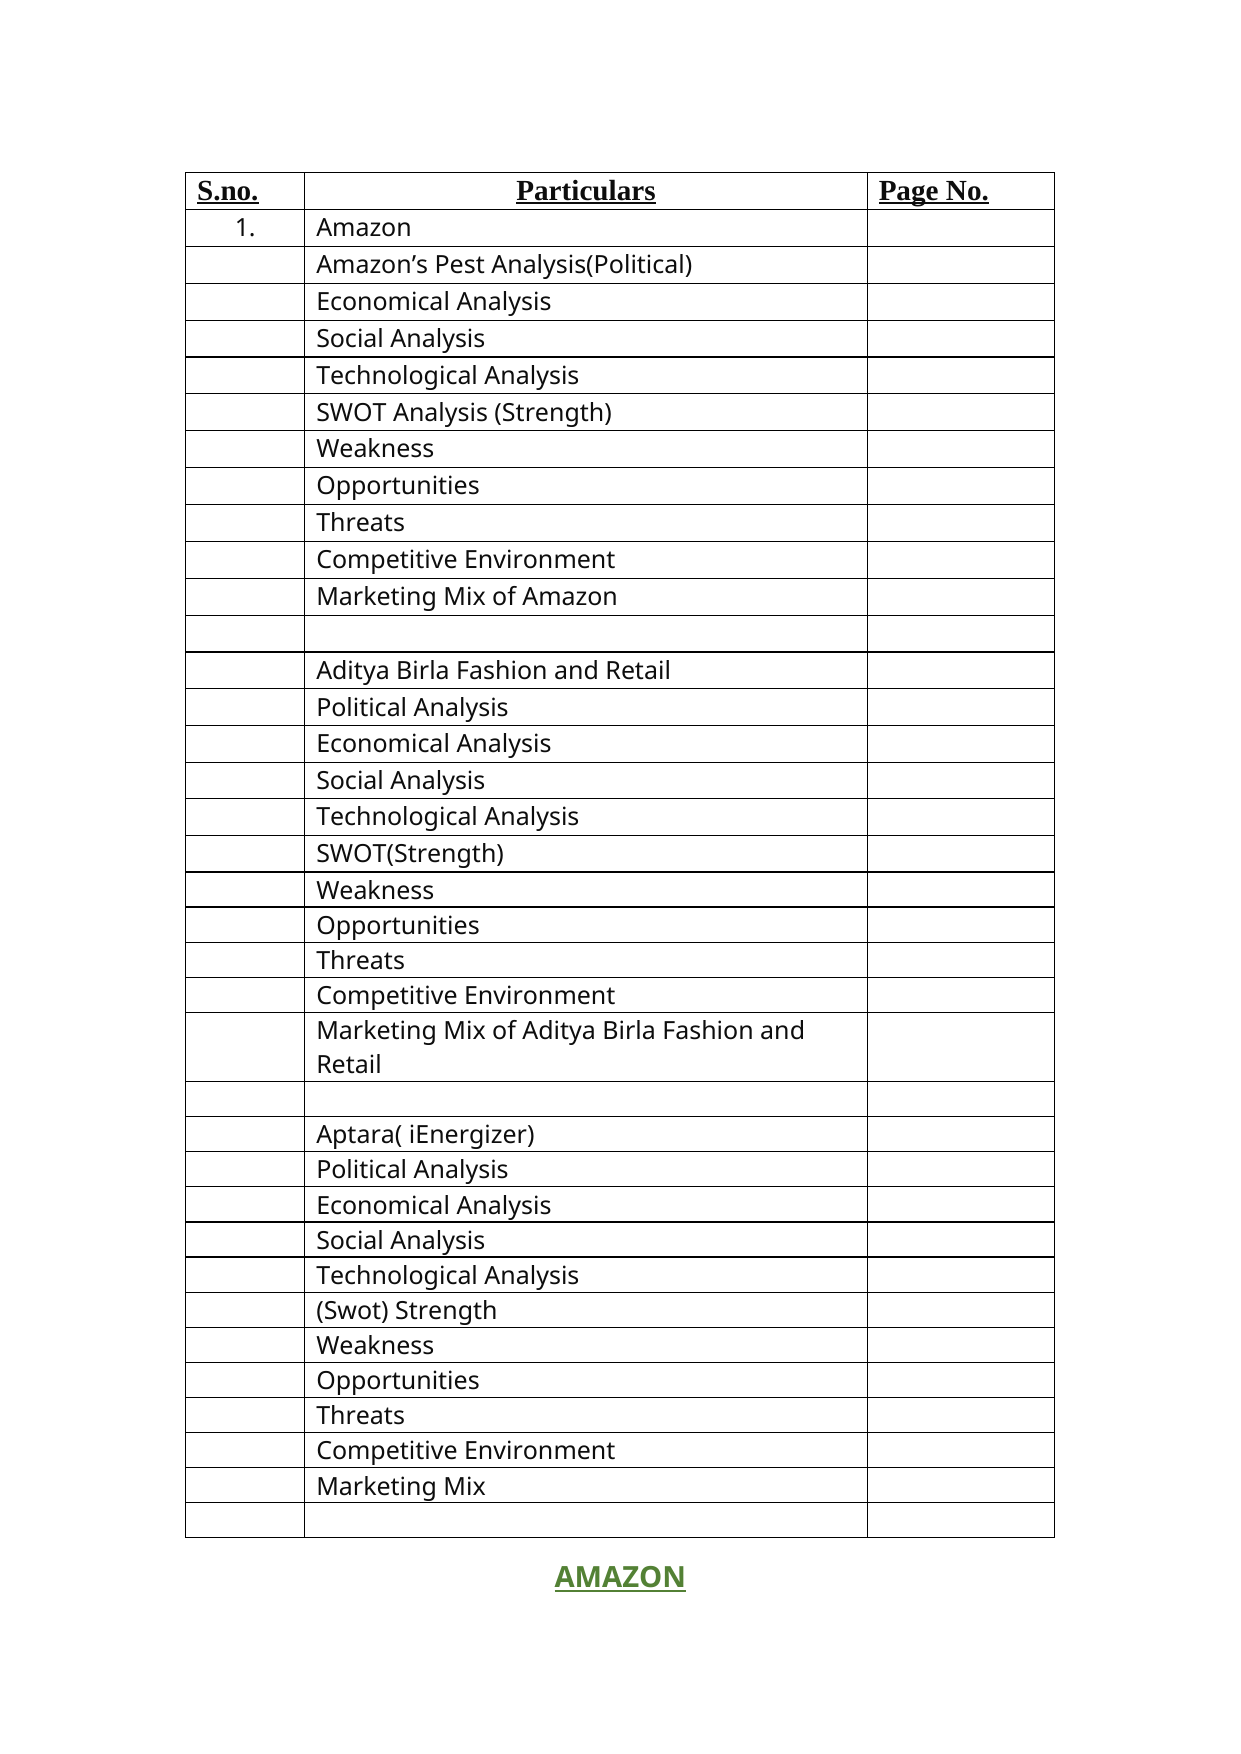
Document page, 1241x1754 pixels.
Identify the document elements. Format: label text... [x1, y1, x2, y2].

table_cell SWOT Analysis (Strength) [305, 394, 867, 430]
table_cell Economical Analysis [305, 1187, 867, 1221]
table_cell Competitive Environment [305, 542, 867, 578]
table_cell Weakness [305, 431, 867, 467]
table_cell (Swot) Strength [305, 1293, 867, 1327]
table_cell [186, 978, 304, 1012]
table_cell [305, 616, 867, 651]
table_cell [868, 978, 1054, 1012]
table_cell [186, 579, 304, 614]
table_cell [868, 1223, 1054, 1256]
table_cell [186, 1152, 304, 1186]
table_cell [186, 1468, 304, 1502]
table_cell [868, 1152, 1054, 1186]
table_cell [868, 1363, 1054, 1397]
table_cell [868, 1258, 1054, 1292]
table_cell Aditya Birla Fashion and Retail [305, 653, 867, 688]
table_cell [186, 1013, 304, 1081]
table_cell [305, 1503, 867, 1537]
table_cell Amazon [305, 210, 867, 246]
table_cell [868, 247, 1054, 283]
table_cell [868, 542, 1054, 578]
table_cell [868, 689, 1054, 725]
table_cell Technological Analysis [305, 1258, 867, 1292]
table_cell Competitive Environment [305, 1433, 867, 1467]
table_cell Social Analysis [305, 321, 867, 356]
table_cell [868, 799, 1054, 834]
table_cell SWOT(Strength) [305, 836, 867, 871]
table_cell [868, 1117, 1054, 1151]
table_cell [868, 1503, 1054, 1537]
table_cell [186, 1187, 304, 1221]
table_cell [868, 616, 1054, 651]
table_cell [868, 321, 1054, 356]
table_cell [186, 1328, 304, 1362]
table_cell [186, 321, 304, 356]
table_cell [186, 431, 304, 467]
table_cell [868, 579, 1054, 614]
table_cell Political Analysis [305, 689, 867, 725]
table_header Page No. [868, 173, 1054, 209]
table_cell Opportunities [305, 468, 867, 504]
table_cell Competitive Environment [305, 978, 867, 1012]
table_cell [868, 726, 1054, 762]
table_cell Aptara( iEnergizer) [305, 1117, 867, 1151]
table_cell Political Analysis [305, 1152, 867, 1186]
table_cell Threats [305, 943, 867, 977]
table_cell Marketing Mix of Aditya Birla Fashion and Retail [305, 1013, 867, 1081]
table_cell Opportunities [305, 1363, 867, 1397]
table_cell [186, 1398, 304, 1432]
table_cell [186, 1293, 304, 1327]
table_cell [186, 653, 304, 688]
table_cell Economical Analysis [305, 726, 867, 762]
table_cell [186, 873, 304, 906]
table_cell [305, 1082, 867, 1116]
table_cell 1. [186, 210, 304, 246]
table_cell [868, 1082, 1054, 1116]
table_cell [186, 1503, 304, 1537]
table_cell [868, 505, 1054, 541]
table_cell Amazon’s Pest Analysis(Political) [305, 247, 867, 283]
table_cell Marketing Mix [305, 1468, 867, 1502]
table_cell [868, 873, 1054, 906]
table_header S.no. [186, 173, 304, 209]
table_cell [186, 726, 304, 762]
table_cell [186, 358, 304, 393]
table_cell [868, 1433, 1054, 1467]
table_cell [868, 908, 1054, 942]
table_cell [186, 616, 304, 651]
table_cell [186, 394, 304, 430]
table_cell Weakness [305, 1328, 867, 1362]
table_cell [868, 210, 1054, 246]
table_cell Opportunities [305, 908, 867, 942]
text AMAZON [150, 256, 1090, 1596]
table_cell [186, 836, 304, 871]
table_cell [186, 247, 304, 283]
table_cell [868, 653, 1054, 688]
table_cell [868, 1187, 1054, 1221]
table_cell [186, 689, 304, 725]
table_cell [868, 943, 1054, 977]
table_cell [186, 763, 304, 798]
table_cell [868, 1013, 1054, 1081]
table_cell [868, 468, 1054, 504]
table_cell [868, 836, 1054, 871]
table_cell [868, 1468, 1054, 1502]
table_cell [186, 1082, 304, 1116]
table_cell [186, 1223, 304, 1256]
table_cell [868, 1293, 1054, 1327]
table_cell Social Analysis [305, 763, 867, 798]
table_cell [186, 542, 304, 578]
table_cell [186, 1433, 304, 1467]
table_cell Weakness [305, 873, 867, 906]
table_cell [186, 799, 304, 834]
table_cell [186, 468, 304, 504]
table_cell Social Analysis [305, 1223, 867, 1256]
table_cell [868, 1398, 1054, 1432]
table_cell [868, 763, 1054, 798]
table_cell [868, 358, 1054, 393]
table_cell Threats [305, 1398, 867, 1432]
table_cell Marketing Mix of Amazon [305, 579, 867, 614]
table_cell [186, 908, 304, 942]
table_cell Technological Analysis [305, 799, 867, 834]
table_cell [186, 505, 304, 541]
table_header Particulars [305, 173, 867, 209]
table_cell [186, 1363, 304, 1397]
table_cell Economical Analysis [305, 284, 867, 319]
table_cell [186, 284, 304, 319]
table_cell Technological Analysis [305, 358, 867, 393]
table_cell [868, 284, 1054, 319]
table_cell [186, 1117, 304, 1151]
table_cell [868, 1328, 1054, 1362]
table_cell Threats [305, 505, 867, 541]
table_cell [868, 394, 1054, 430]
table_cell [186, 943, 304, 977]
table_cell [186, 1258, 304, 1292]
table_cell [868, 431, 1054, 467]
